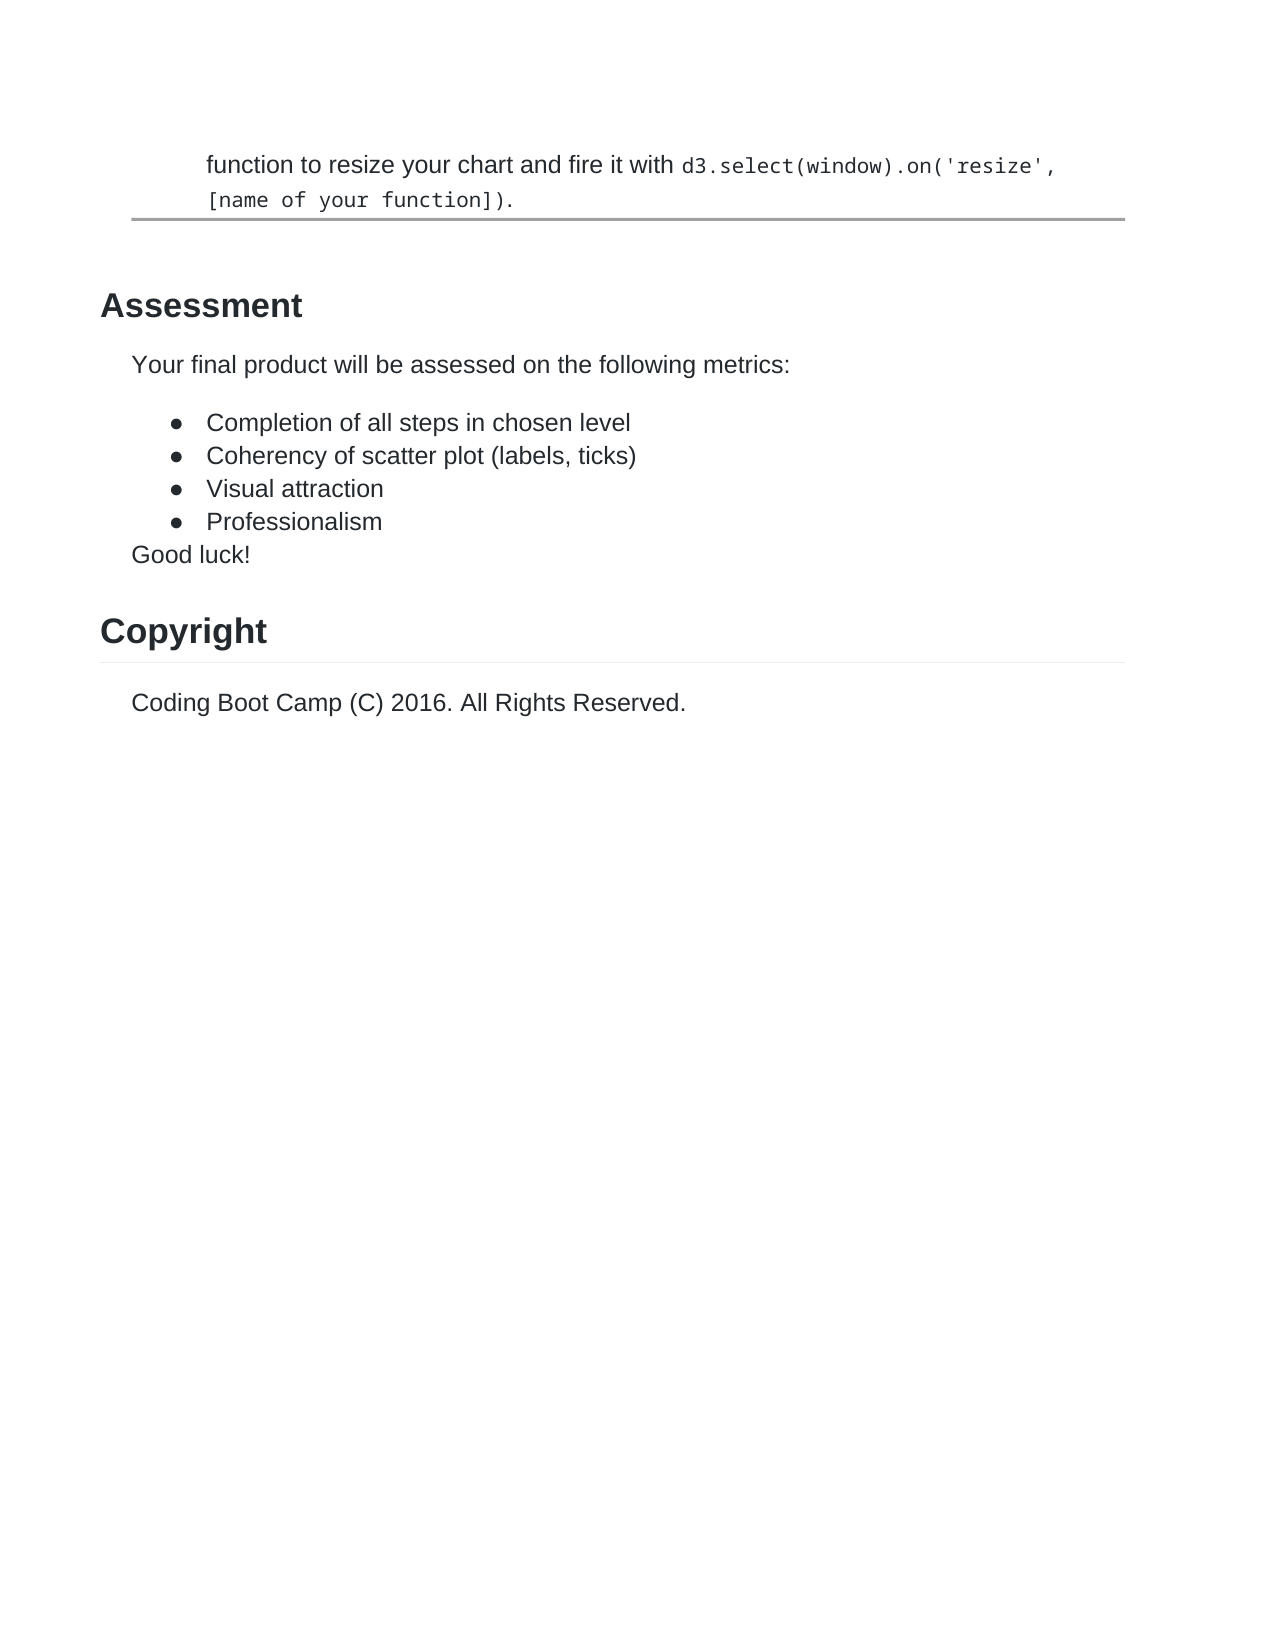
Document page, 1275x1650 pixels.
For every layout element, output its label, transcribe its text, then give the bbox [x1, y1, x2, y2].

list Completion of all steps in chosen level [169, 408, 1125, 437]
subtitle Assessment [100, 286, 1125, 325]
text Your final product will be assessed on the following metrics: [131, 350, 1125, 379]
subtitle Copyright [100, 611, 1125, 662]
list Professionalism [169, 507, 1125, 536]
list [169, 150, 1125, 213]
list Coherency of scatter plot (labels, ticks) [169, 441, 1125, 470]
list Visual attraction [169, 474, 1125, 503]
text Good luck! [131, 540, 1125, 569]
text Coding Boot Camp (C) 2016. All Rights Reserved. [131, 688, 1125, 717]
